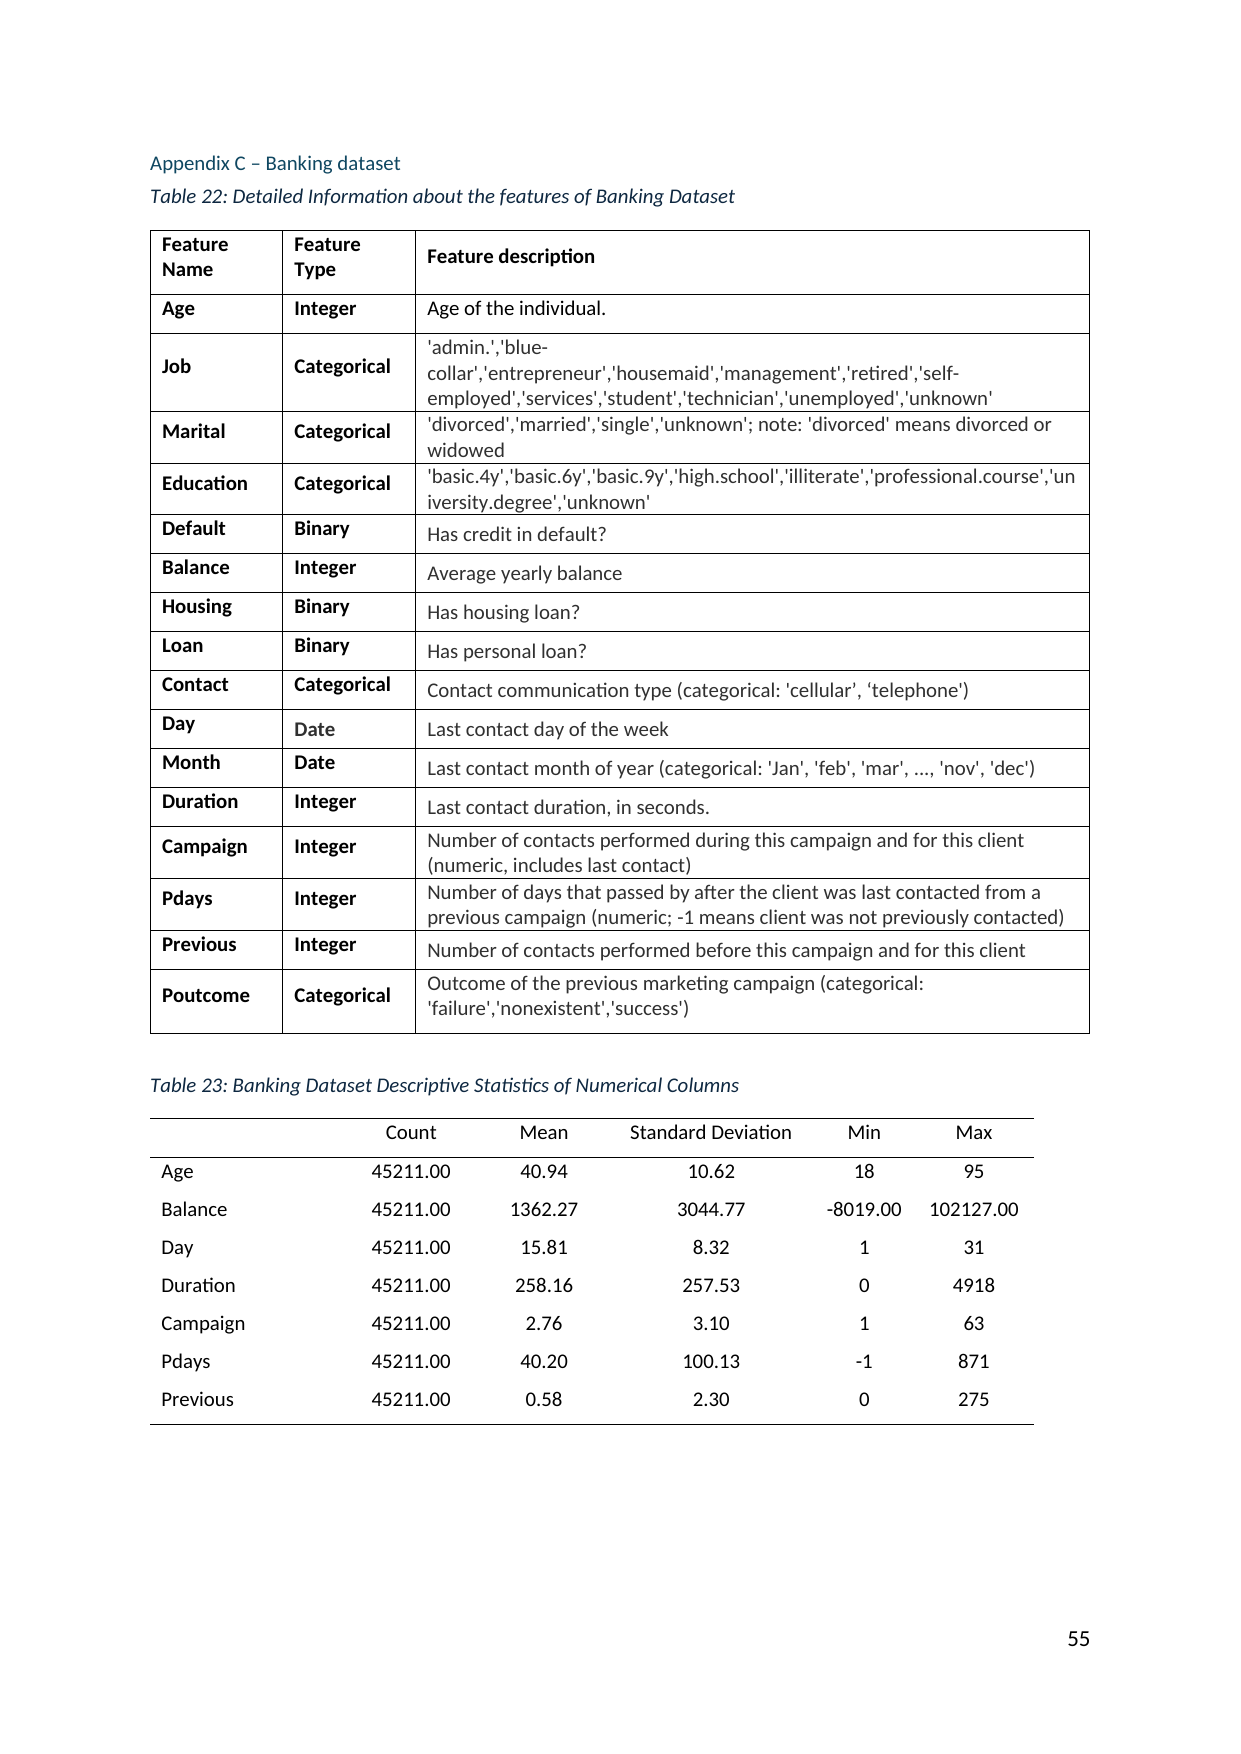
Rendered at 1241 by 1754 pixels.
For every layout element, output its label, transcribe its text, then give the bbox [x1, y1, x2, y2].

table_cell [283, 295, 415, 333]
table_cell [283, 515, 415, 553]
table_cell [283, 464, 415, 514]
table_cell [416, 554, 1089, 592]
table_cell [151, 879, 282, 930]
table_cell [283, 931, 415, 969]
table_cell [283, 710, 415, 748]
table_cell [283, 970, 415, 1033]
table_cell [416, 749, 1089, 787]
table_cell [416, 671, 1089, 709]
text Table 23: Banking Dataset Descriptive Statistics of Numerical Columns [150, 1072, 1090, 1097]
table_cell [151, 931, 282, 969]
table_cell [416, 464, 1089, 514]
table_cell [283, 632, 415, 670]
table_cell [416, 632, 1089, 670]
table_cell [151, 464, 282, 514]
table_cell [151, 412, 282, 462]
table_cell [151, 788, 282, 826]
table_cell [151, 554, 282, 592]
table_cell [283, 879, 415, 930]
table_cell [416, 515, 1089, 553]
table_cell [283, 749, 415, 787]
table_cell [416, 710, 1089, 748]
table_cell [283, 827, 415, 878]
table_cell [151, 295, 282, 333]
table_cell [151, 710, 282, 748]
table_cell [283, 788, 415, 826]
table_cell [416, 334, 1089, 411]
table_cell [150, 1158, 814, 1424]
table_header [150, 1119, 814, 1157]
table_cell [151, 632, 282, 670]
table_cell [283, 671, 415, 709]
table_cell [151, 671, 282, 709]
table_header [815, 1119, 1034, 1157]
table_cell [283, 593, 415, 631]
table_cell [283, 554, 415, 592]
text Table 22: Detailed Information about the features of Banking Dataset [150, 184, 1090, 209]
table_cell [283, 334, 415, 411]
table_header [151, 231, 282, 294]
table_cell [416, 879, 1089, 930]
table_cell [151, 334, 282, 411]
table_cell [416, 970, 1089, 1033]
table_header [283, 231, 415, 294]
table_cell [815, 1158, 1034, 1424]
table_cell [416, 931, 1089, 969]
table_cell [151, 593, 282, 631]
subtitle Appendix C – Banking dataset [150, 150, 1090, 175]
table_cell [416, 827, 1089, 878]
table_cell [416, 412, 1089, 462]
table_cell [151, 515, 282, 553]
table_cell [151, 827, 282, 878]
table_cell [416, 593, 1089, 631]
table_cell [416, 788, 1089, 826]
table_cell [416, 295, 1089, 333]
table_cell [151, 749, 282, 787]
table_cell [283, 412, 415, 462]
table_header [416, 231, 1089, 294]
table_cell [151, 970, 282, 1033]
